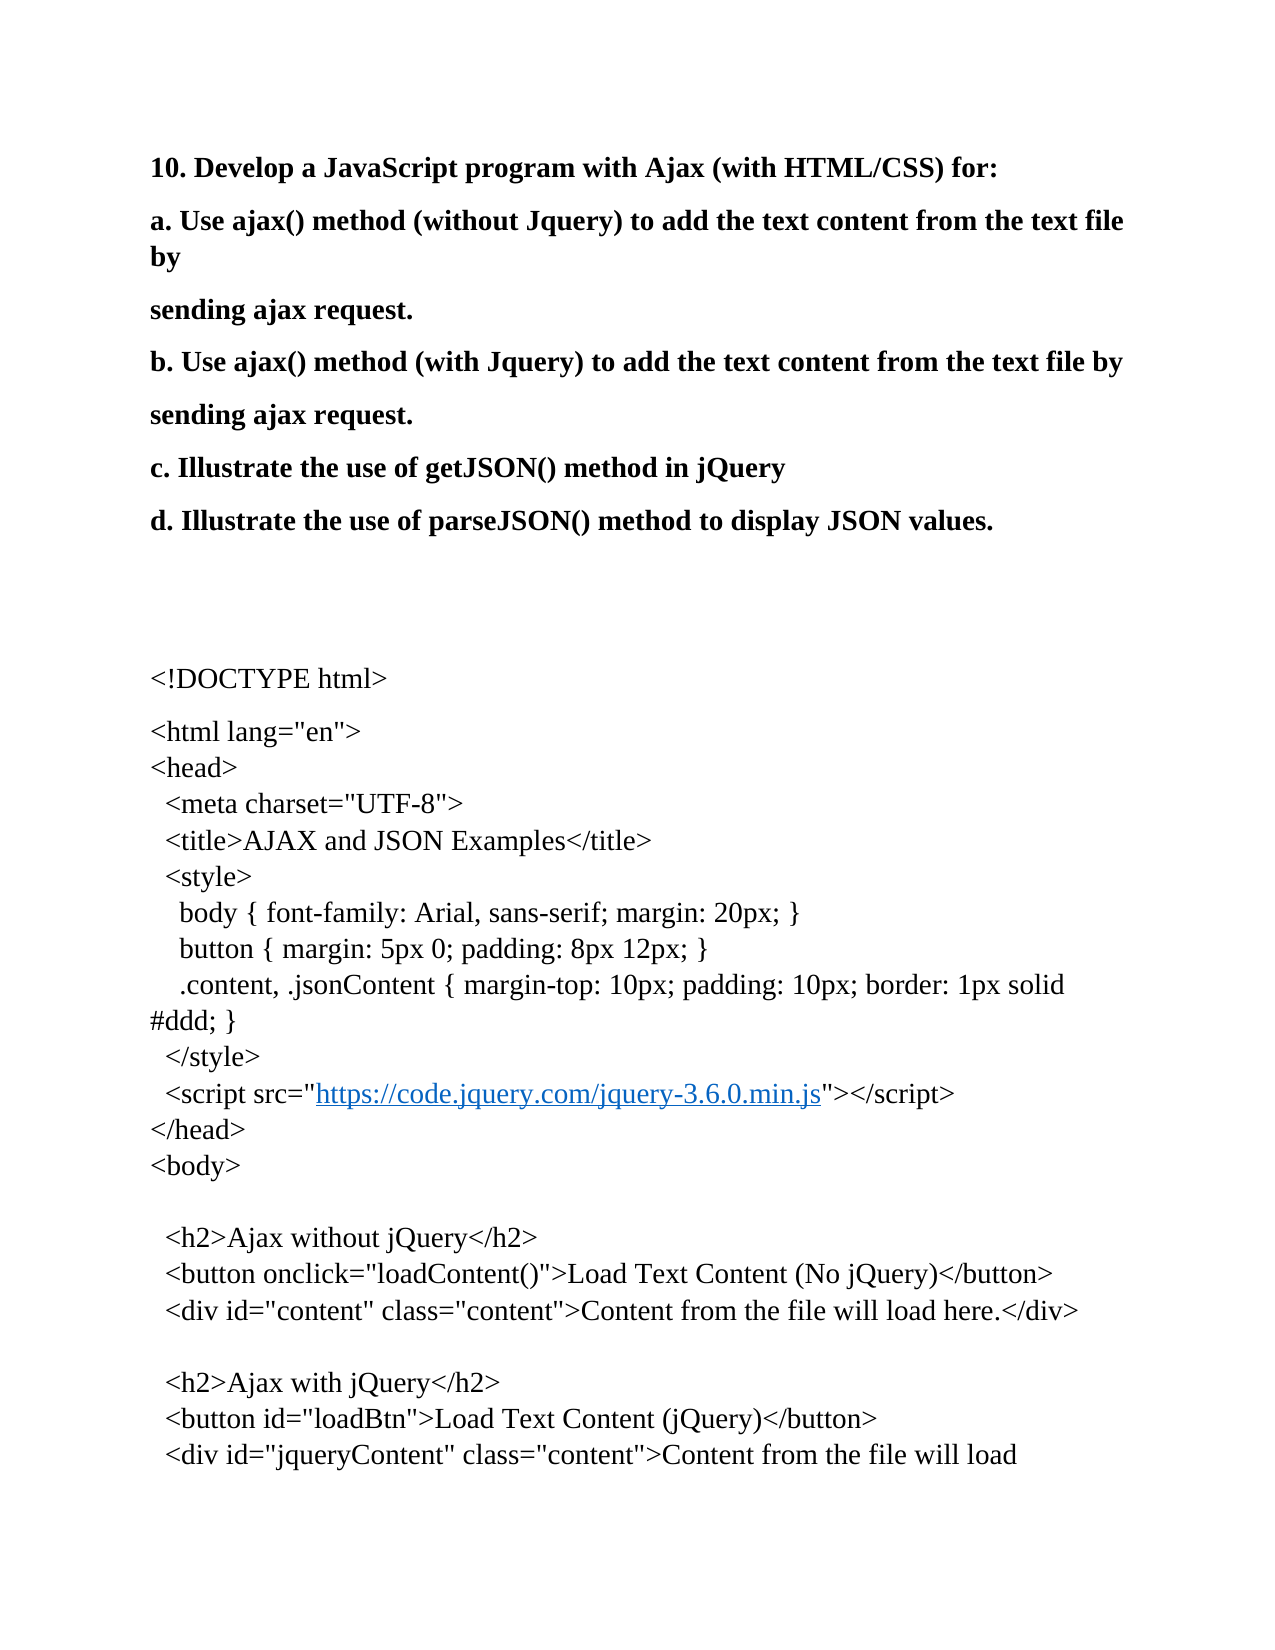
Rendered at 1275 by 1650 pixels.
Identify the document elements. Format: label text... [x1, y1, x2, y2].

text <!DOCTYPE html> [150, 661, 1125, 695]
text d. Illustrate the use of parseJSON() method to display JSON values. [150, 503, 1125, 537]
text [150, 714, 1125, 1471]
text sending ajax request. [150, 292, 1125, 325]
text a. Use ajax() method (without Jquery) to add the text content from the text file by [150, 203, 1125, 272]
text 10. Develop a JavaScript program with Ajax (with HTML/CSS) for: [150, 150, 1125, 183]
text c. Illustrate the use of getJSON() method in jQuery [150, 450, 1125, 484]
text b. Use ajax() method (with Jquery) to add the text content from the text file by [150, 344, 1125, 378]
text sending ajax request. [150, 397, 1125, 431]
